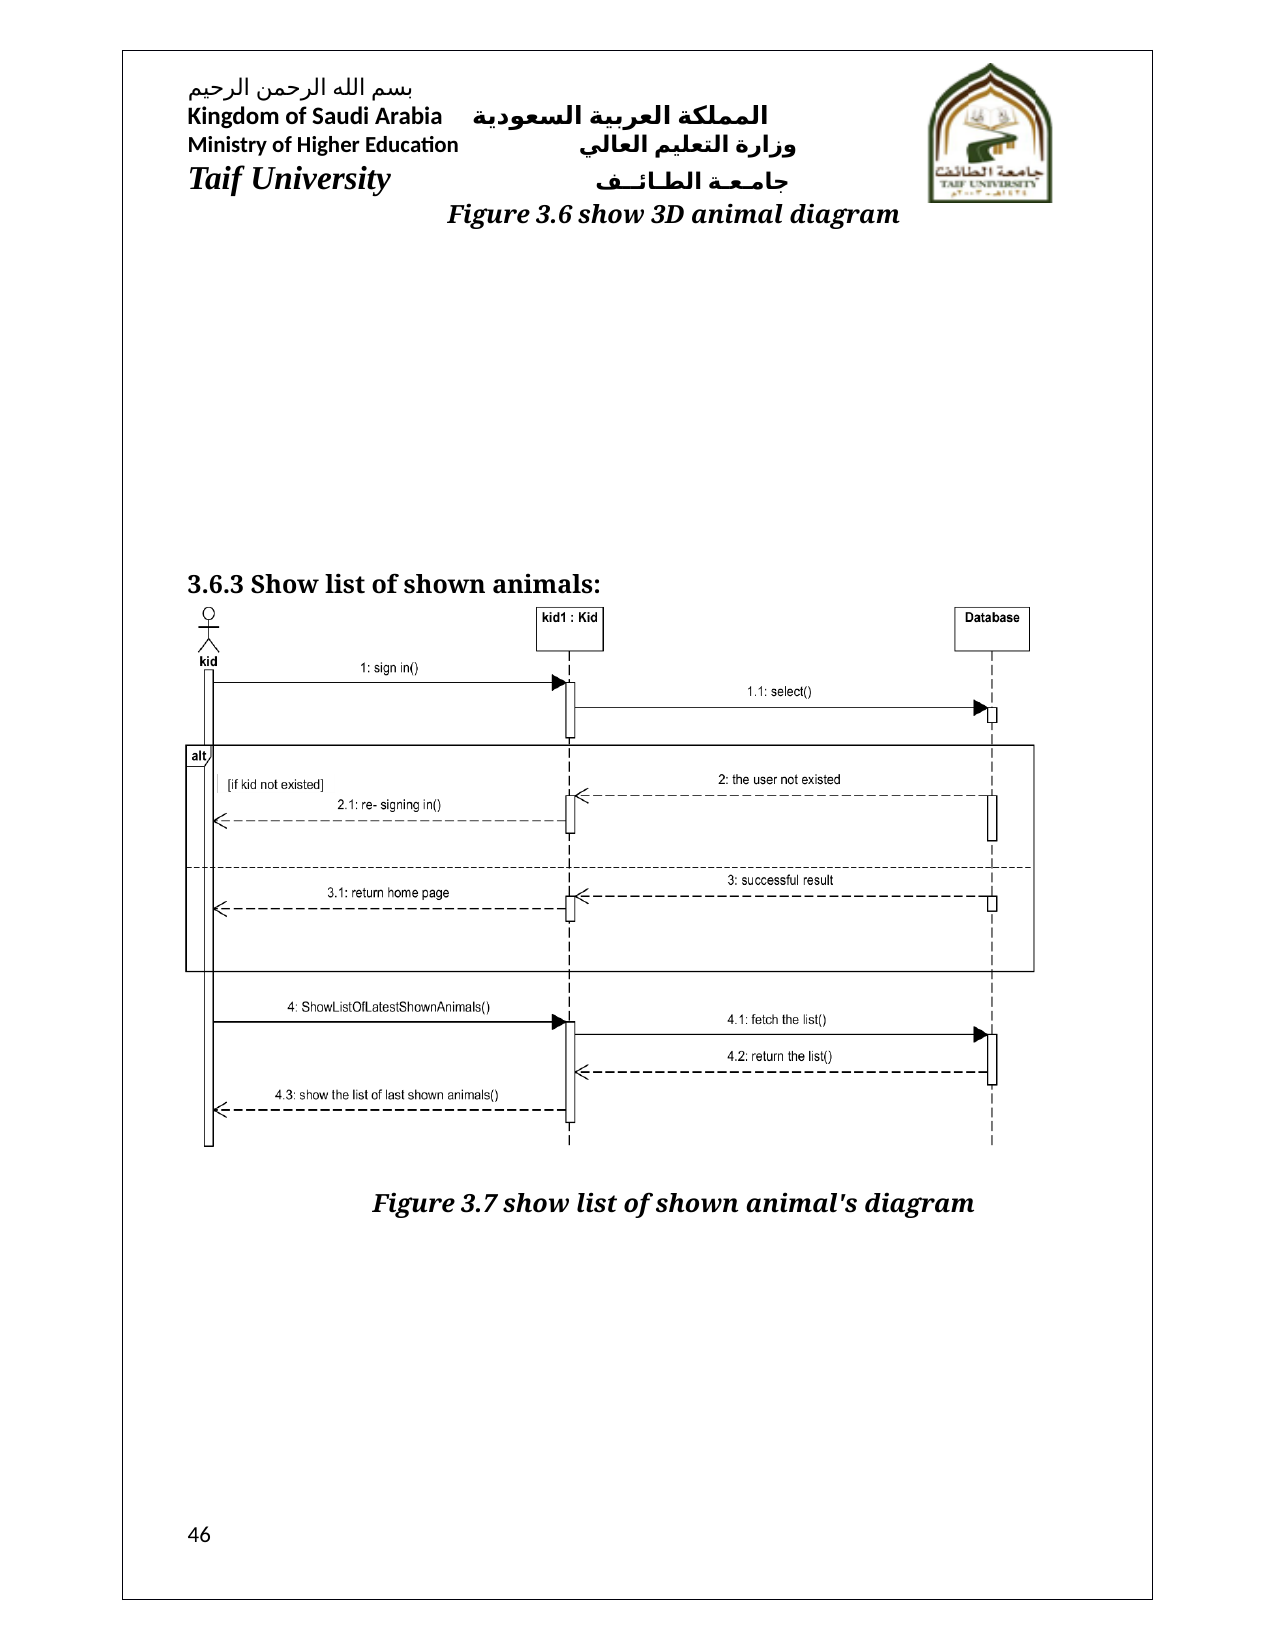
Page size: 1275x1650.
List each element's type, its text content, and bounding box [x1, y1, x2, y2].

picture [172, 604, 1038, 1152]
text Figure 3.6 show 3D animal diagram [262, 197, 1087, 231]
subtitle 3.6.3 Show list of shown animals: [187, 567, 1087, 601]
picture [919, 63, 1053, 197]
